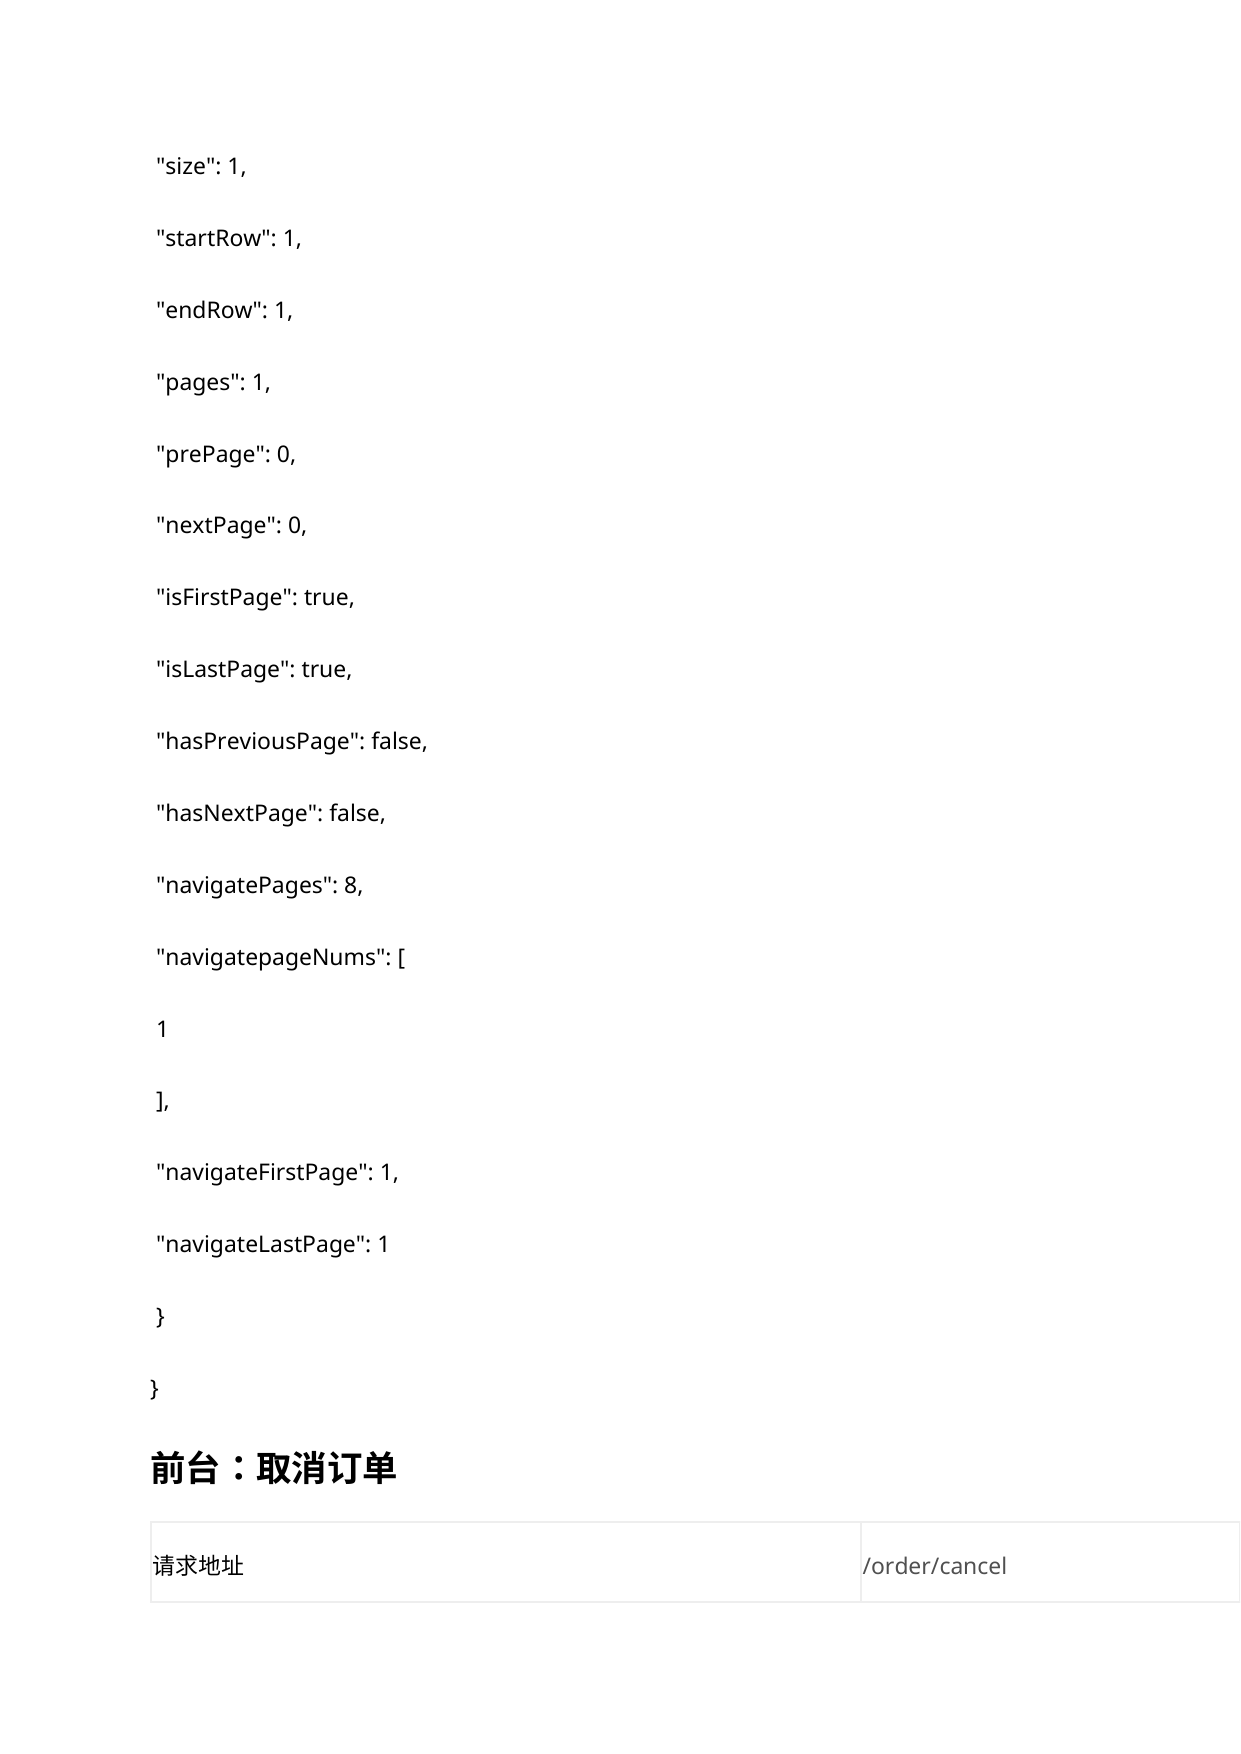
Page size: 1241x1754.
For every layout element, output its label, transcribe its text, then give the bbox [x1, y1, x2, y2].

text "size": 1, [150, 150, 1090, 181]
table_header 请求地址 [152, 1523, 860, 1601]
text "isLastPage": true, [150, 653, 1090, 684]
text 1 [150, 1012, 1090, 1044]
text "isFirstPage": true, [150, 581, 1090, 612]
text "hasNextPage": false, [150, 797, 1090, 828]
text } [150, 1300, 1090, 1331]
text "navigateLastPage": 1 [150, 1228, 1090, 1259]
text } [150, 1372, 1090, 1403]
text "navigatepageNums": [ [150, 941, 1090, 972]
table_header /order/cancel [862, 1523, 1239, 1601]
text "prePage": 0, [150, 437, 1090, 469]
text "navigatePages": 8, [150, 869, 1090, 900]
text "endRow": 1, [150, 294, 1090, 325]
text "navigateFirstPage": 1, [150, 1156, 1090, 1187]
subtitle 前台：取消订单 [150, 1444, 1090, 1492]
text "nextPage": 0, [150, 509, 1090, 541]
text ], [150, 1084, 1090, 1116]
text "hasPreviousPage": false, [150, 725, 1090, 756]
text "startRow": 1, [150, 222, 1090, 253]
text "pages": 1, [150, 366, 1090, 397]
